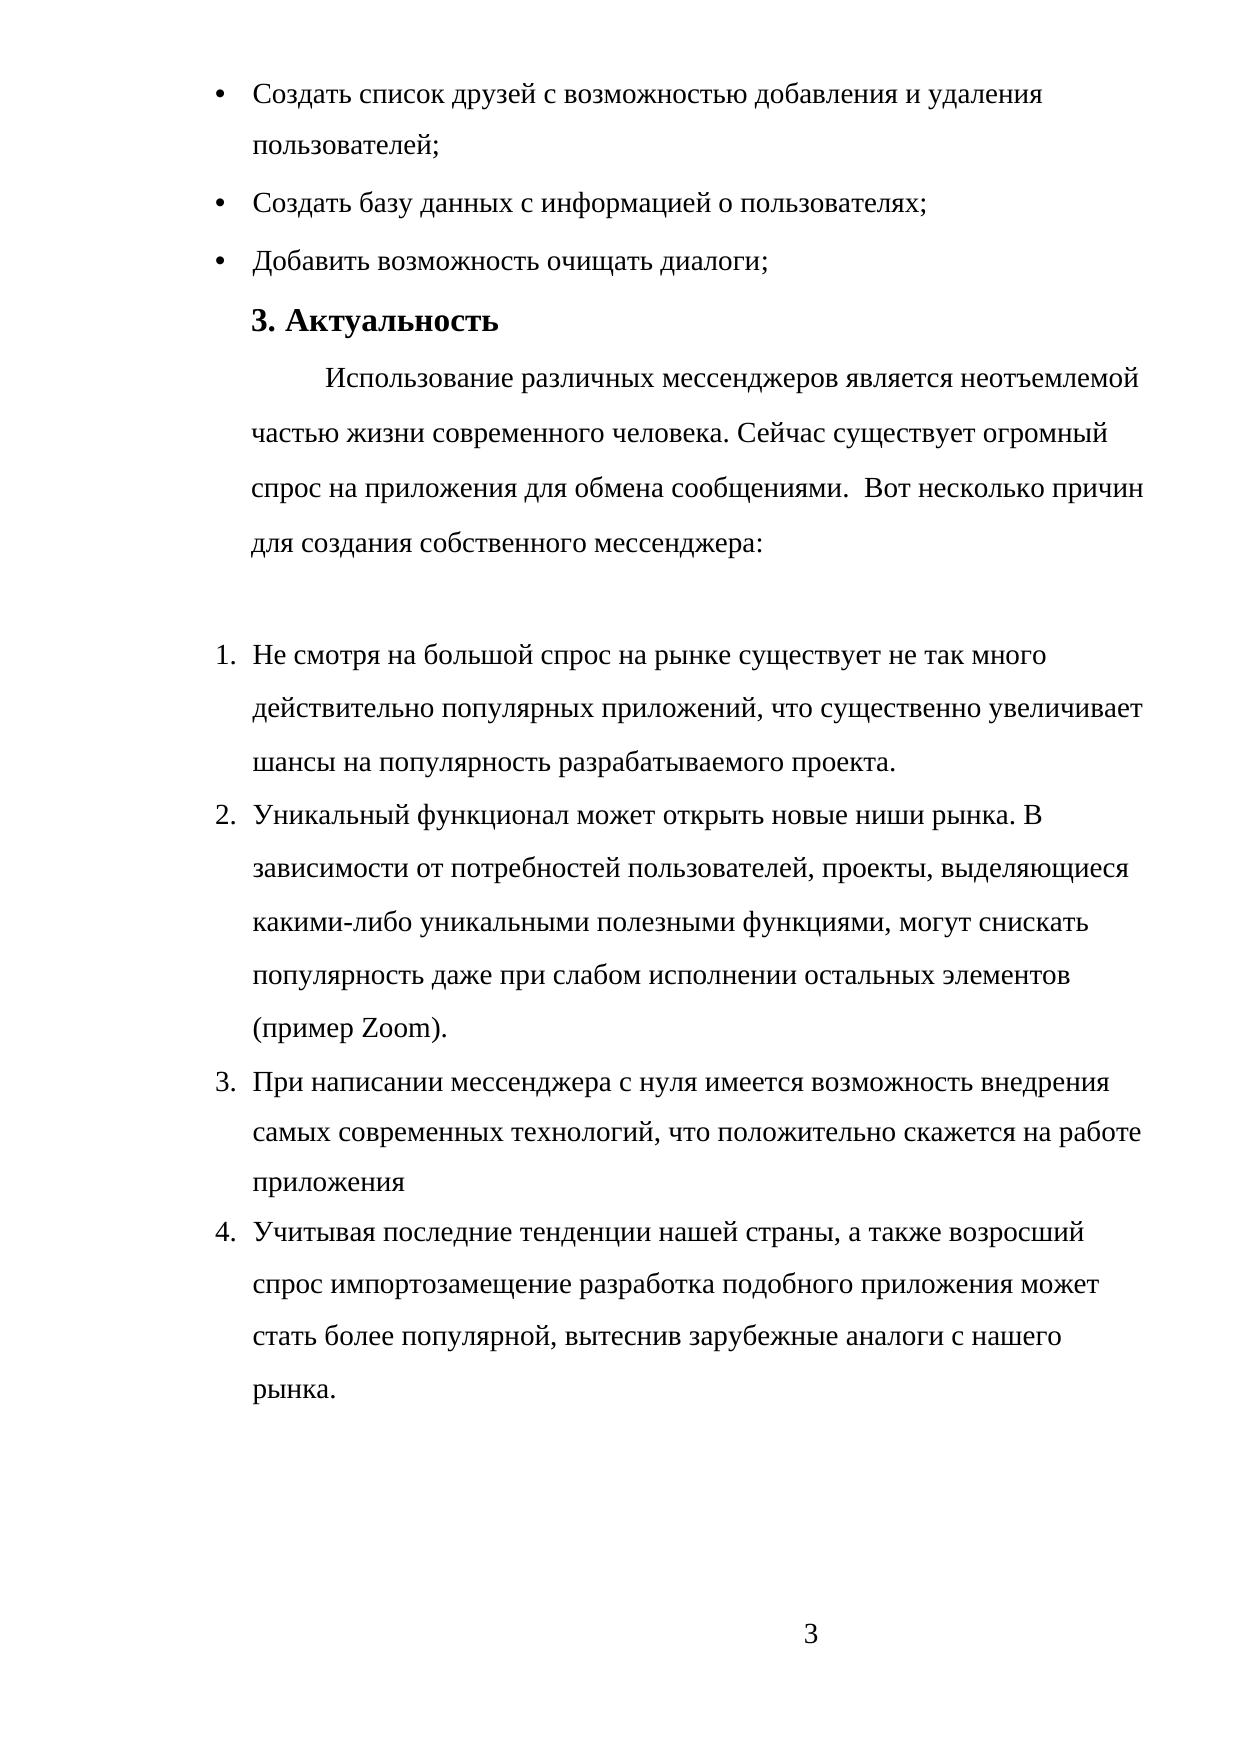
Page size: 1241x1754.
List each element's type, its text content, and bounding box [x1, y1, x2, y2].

list Не смотря на большой спрос на рынке существует не так много действительно популярных приложений, что существенно увеличивает шансы на популярность разрабатываемого проекта. [215, 637, 1152, 777]
list Создать список друзей с возможностью добавления и удаления пользователей; [215, 76, 1152, 161]
list Создать базу данных с информацией о пользователях; [215, 185, 1152, 218]
text Использование различных мессенджеров является неотъемлемой частью жизни современного человека. Сейчас существует огромный спрос на приложения для обмена сообщениями. Вот несколько причин для создания собственного мессенджера: [251, 360, 1152, 559]
list Уникальный функционал может открыть новые ниши рынка. В зависимости от потребностей пользователей, проекты, выделяющиеся какими-либо уникальными полезными функциями, могут снискать популярность даже при слабом исполнении остальных элементов (пример Zoom). [215, 797, 1152, 1044]
list Добавить возможность очищать диалоги; [215, 243, 1152, 276]
list При написании мессенджера с нуля имеется возможность внедрения самых современных технологий, что положительно скажется на работе приложения [215, 1064, 1152, 1197]
list Учитывая последние тенденции нашей страны, а также возросший спрос импортозамещение разработка подобного приложения может стать более популярной, вытеснив зарубежные аналоги с нашего рынка. [215, 1214, 1152, 1404]
subtitle 3. Актуальность [251, 301, 1161, 339]
